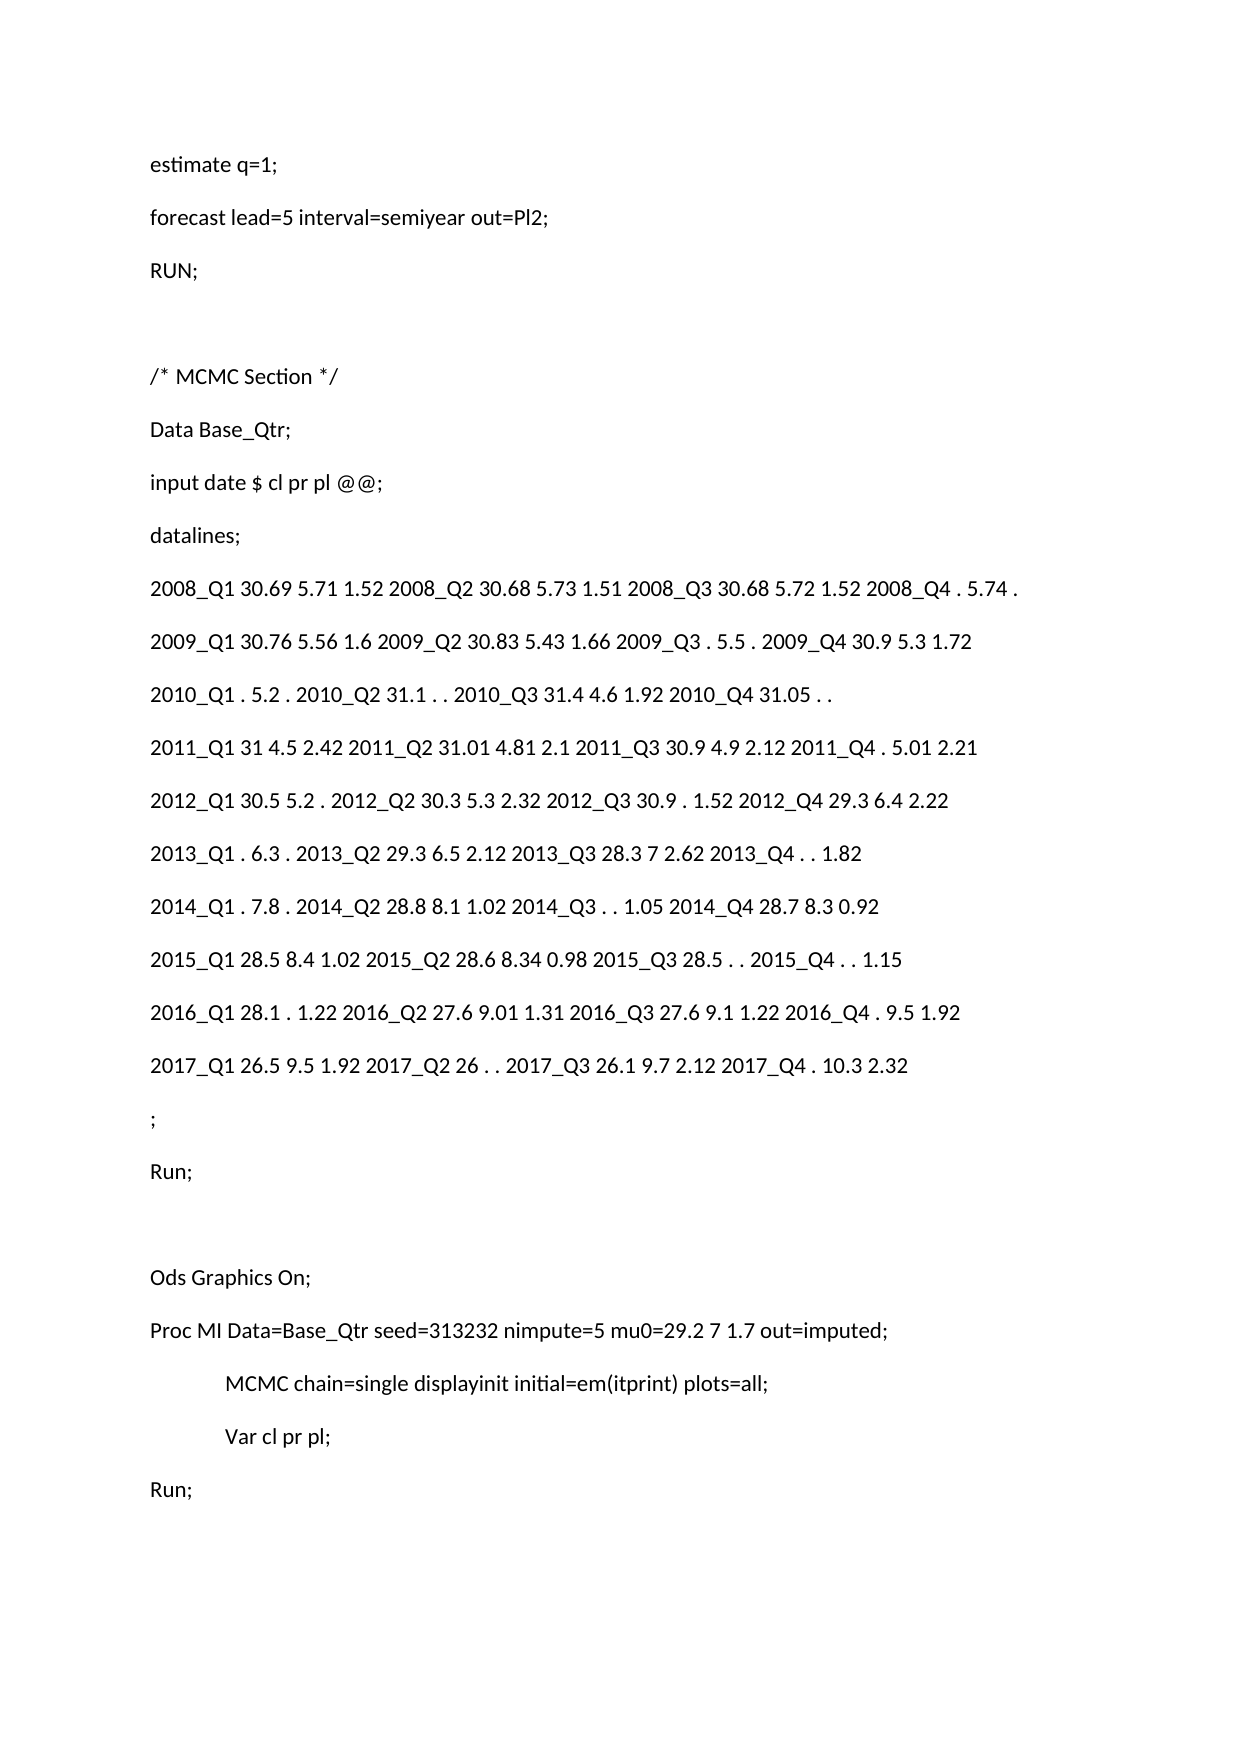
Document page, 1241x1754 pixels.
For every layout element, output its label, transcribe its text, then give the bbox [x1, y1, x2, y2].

text Var cl pr pl; [150, 1422, 1090, 1451]
text 2017_Q1 26.5 9.5 1.92 2017_Q2 26 . . 2017_Q3 26.1 9.7 2.12 2017_Q4 . 10.3 2.32 [150, 1051, 1090, 1079]
text ; [150, 1104, 1090, 1132]
text 2013_Q1 . 6.3 . 2013_Q2 29.3 6.5 2.12 2013_Q3 28.3 7 2.62 2013_Q4 . . 1.82 [150, 839, 1090, 867]
text 2010_Q1 . 5.2 . 2010_Q2 31.1 . . 2010_Q3 31.4 4.6 1.92 2010_Q4 31.05 . . [150, 680, 1090, 708]
text 2009_Q1 30.76 5.56 1.6 2009_Q2 30.83 5.43 1.66 2009_Q3 . 5.5 . 2009_Q4 30.9 5.3 1.72 [150, 627, 1090, 655]
text /* MCMC Section */ [150, 362, 1090, 390]
text 2015_Q1 28.5 8.4 1.02 2015_Q2 28.6 8.34 0.98 2015_Q3 28.5 . . 2015_Q4 . . 1.15 [150, 945, 1090, 973]
text datalines; [150, 521, 1090, 549]
text 2016_Q1 28.1 . 1.22 2016_Q2 27.6 9.01 1.31 2016_Q3 27.6 9.1 1.22 2016_Q4 . 9.5 1.92 [150, 998, 1090, 1026]
text 2012_Q1 30.5 5.2 . 2012_Q2 30.3 5.3 2.32 2012_Q3 30.9 . 1.52 2012_Q4 29.3 6.4 2.22 [150, 786, 1090, 814]
text 2014_Q1 . 7.8 . 2014_Q2 28.8 8.1 1.02 2014_Q3 . . 1.05 2014_Q4 28.7 8.3 0.92 [150, 892, 1090, 920]
text input date $ cl pr pl @@; [150, 468, 1090, 496]
text Ods Graphics On; [150, 1263, 1090, 1291]
text Data Base_Qtr; [150, 415, 1090, 443]
text 2008_Q1 30.69 5.71 1.52 2008_Q2 30.68 5.73 1.51 2008_Q3 30.68 5.72 1.52 2008_Q4 . 5.74 . [150, 574, 1090, 602]
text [150, 1369, 1090, 1397]
text Run; [150, 1157, 1090, 1185]
text Run; [150, 1476, 1090, 1503]
text RUN; [150, 256, 1090, 284]
text estimate q=1; [150, 150, 1090, 178]
text Proc MI Data=Base_Qtr seed=313232 nimpute=5 mu0=29.2 7 1.7 out=imputed; [150, 1316, 1090, 1344]
text 2011_Q1 31 4.5 2.42 2011_Q2 31.01 4.81 2.1 2011_Q3 30.9 4.9 2.12 2011_Q4 . 5.01 2.21 [150, 733, 1090, 761]
text forecast lead=5 interval=semiyear out=Pl2; [150, 203, 1090, 231]
